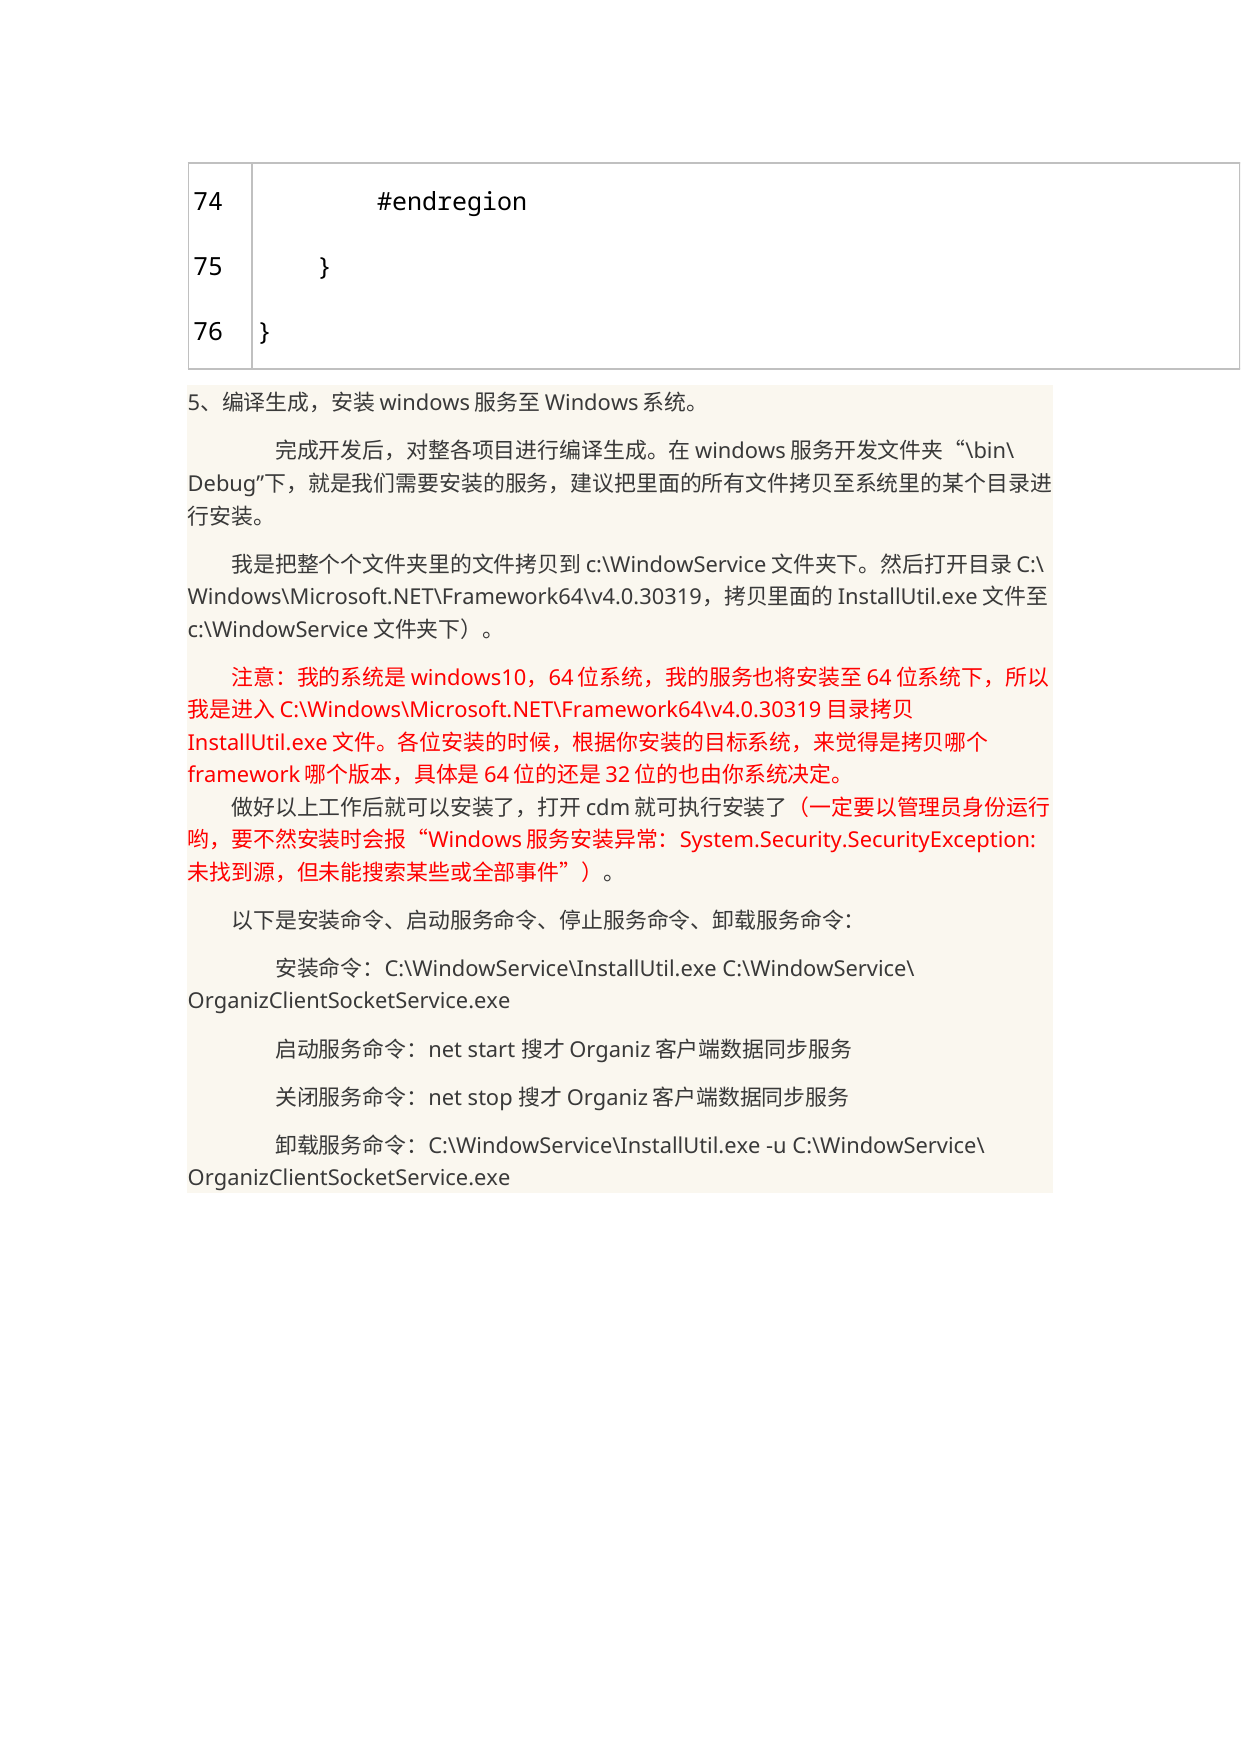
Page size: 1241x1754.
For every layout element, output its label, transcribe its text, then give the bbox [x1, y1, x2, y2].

text 启动服务命令：net start 搜才Organiz客户端数据同步服务 [187, 1031, 1053, 1064]
text 5、编译生成，安装windows服务至Windows系统。 [187, 385, 1053, 418]
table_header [253, 164, 1239, 368]
text 以下是安装命令、启动服务命令、停止服务命令、卸载服务命令： [187, 903, 1053, 935]
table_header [189, 164, 251, 368]
text 卸载服务命令：C:\WindowService\InstallUtil.exe -u C:\WindowService\OrganizClientSocketService.exe [187, 1128, 1053, 1193]
text 关闭服务命令：net stop 搜才Organiz客户端数据同步服务 [187, 1079, 1053, 1112]
text 我是把整个个文件夹里的文件拷贝到c:\WindowService文件夹下。然后打开目录C:\Windows\Microsoft.NET\Framework64\v4.0.30319，拷贝里面的InstallUtil.exe文件至c:\WindowService文件夹下）。 [187, 546, 1053, 644]
text 注意：我的系统是windows10，64位系统，我的服务也将安装至64位系统下，所以我是进入C:\Windows\Microsoft.NET\Framework64\v4.0.30319目录拷贝InstallUtil.exe文件。各位安装的时候，根据你安装的目标系统，来觉得是拷贝哪个framework哪个版本，具体是64位的还是32位的也由你系统决定。 [187, 659, 1053, 789]
text 做好以上工作后就可以安装了，打开cdm就可执行安装了（一定要以管理员身份运行哟，要不然安装时会报“Windows服务安装异常：System.Security.SecurityException: 未找到源，但未能搜索某些或全部事件”）。 [187, 789, 1053, 887]
text 安装命令：C:\WindowService\InstallUtil.exe C:\WindowService\OrganizClientSocketService.exe [187, 951, 1053, 1016]
text 完成开发后，对整各项目进行编译生成。在windows服务开发文件夹“\bin\Debug”下，就是我们需要安装的服务，建议把里面的所有文件拷贝至系统里的某个目录进行安装。 [187, 433, 1053, 531]
